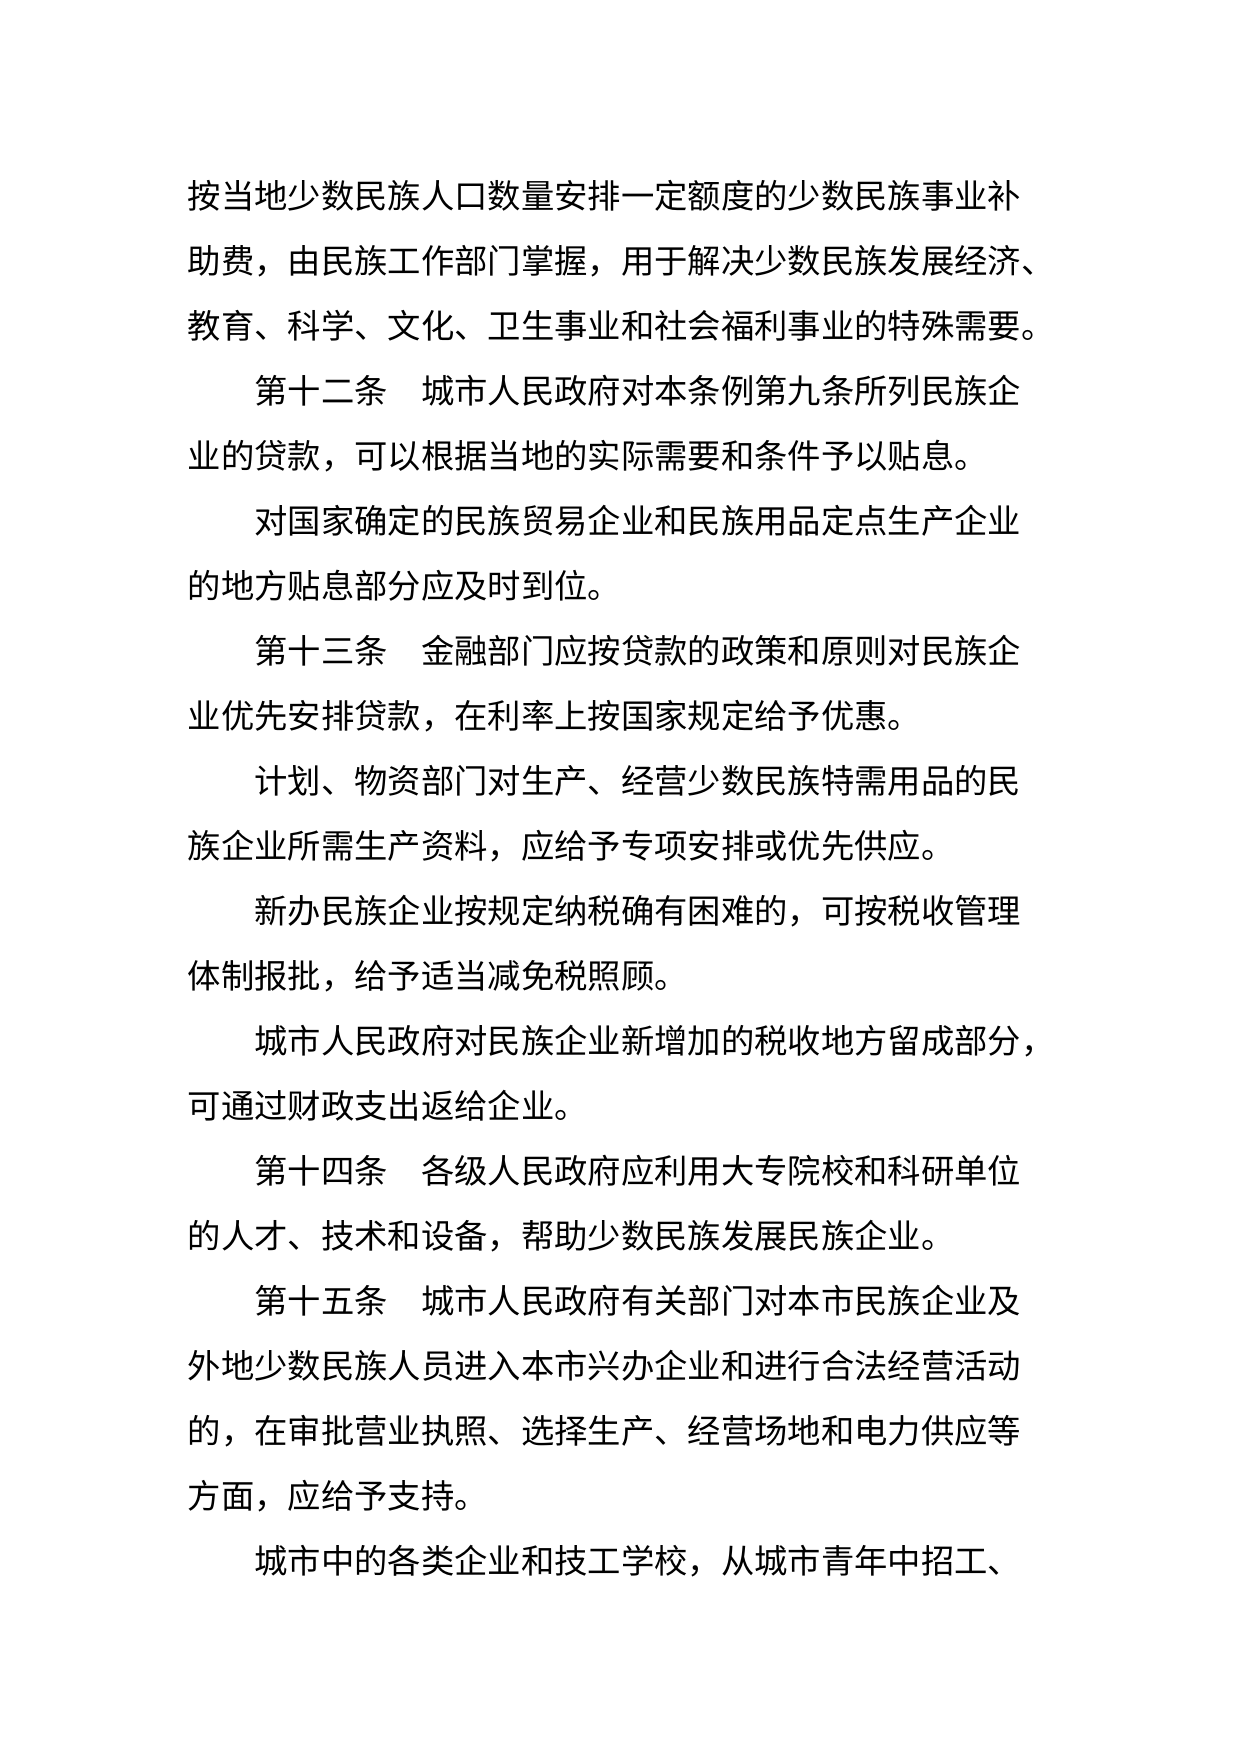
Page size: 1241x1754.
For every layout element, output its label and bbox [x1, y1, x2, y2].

text [187, 162, 1053, 1592]
